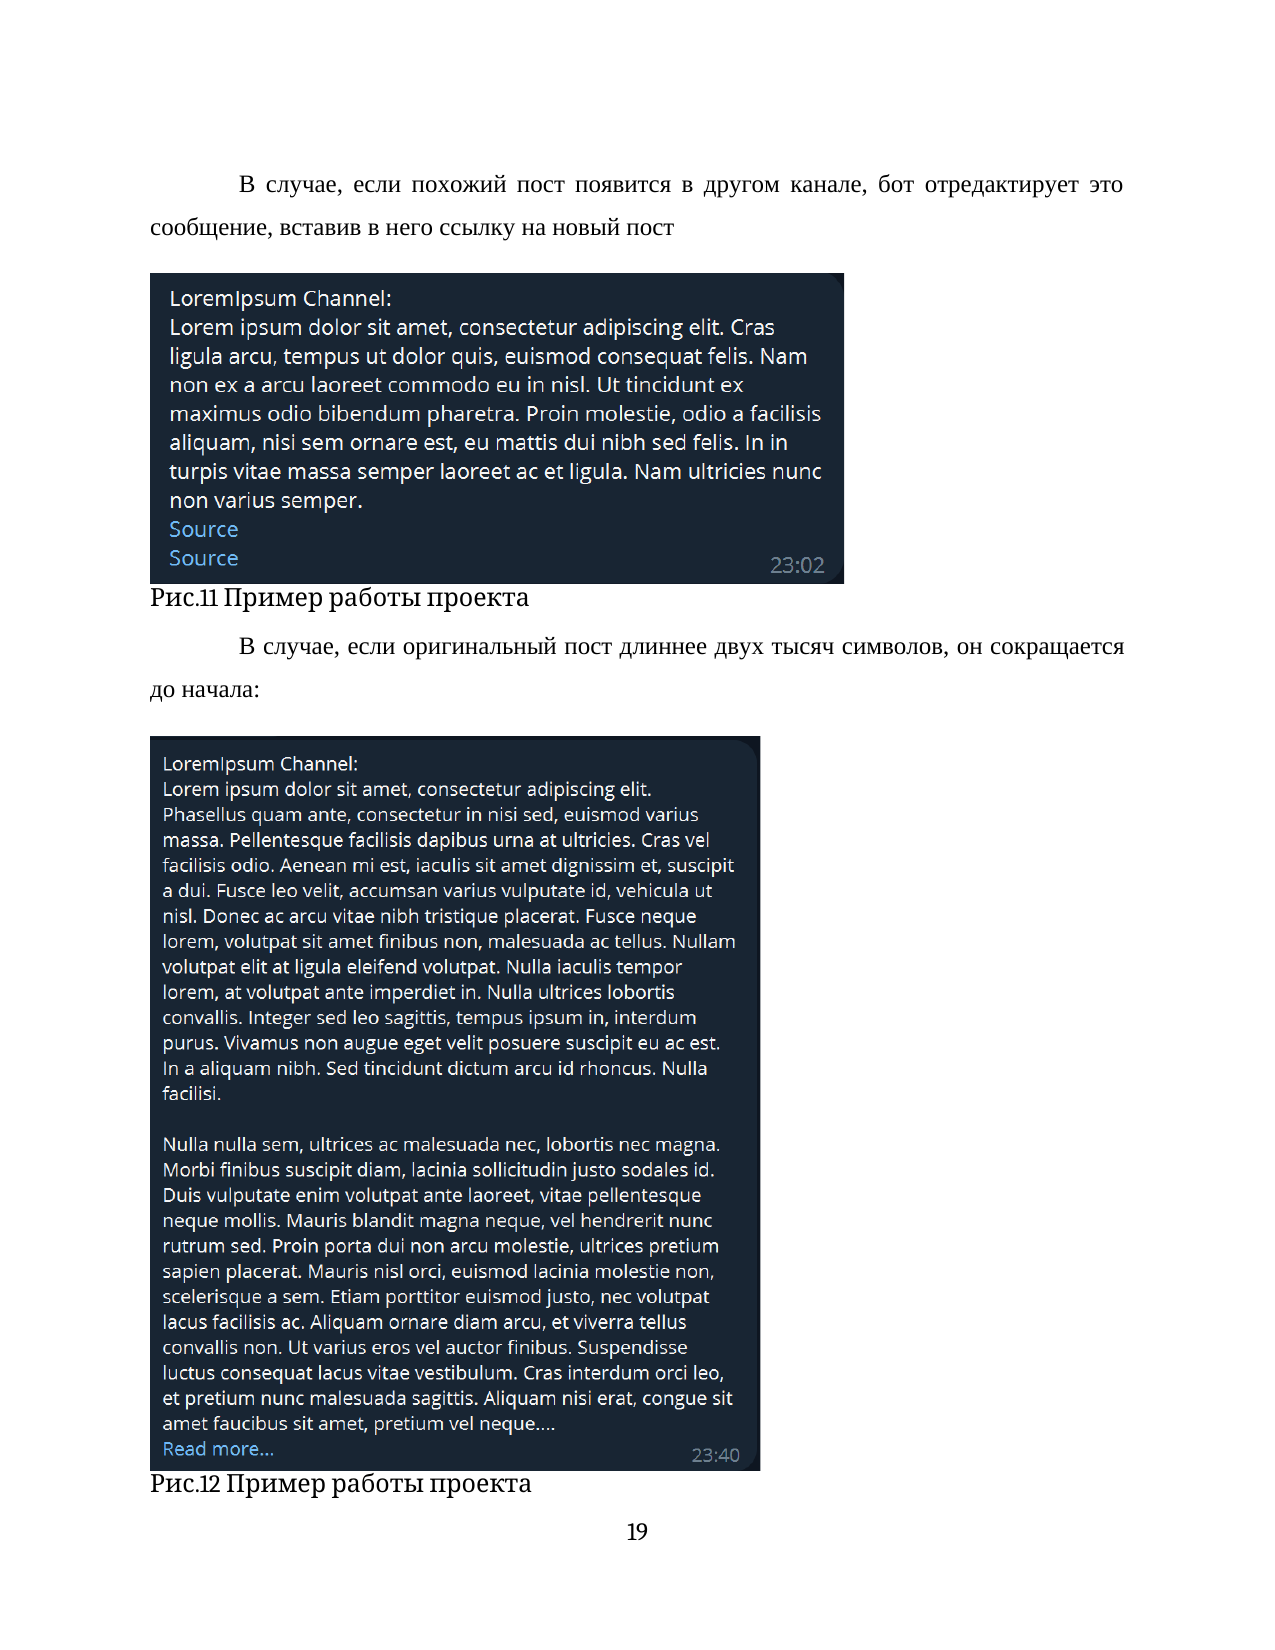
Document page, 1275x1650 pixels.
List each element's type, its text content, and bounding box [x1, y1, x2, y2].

text В случае, если оригинальный пост длиннее двух тысяч символов, он сокращается до начала: [150, 631, 1125, 703]
picture [150, 273, 845, 584]
picture [150, 736, 761, 1471]
text В случае, если похожий пост появится в другом канале, бот отредактирует это сообщение, вставив в него ссылку на новый пост [150, 169, 1125, 241]
